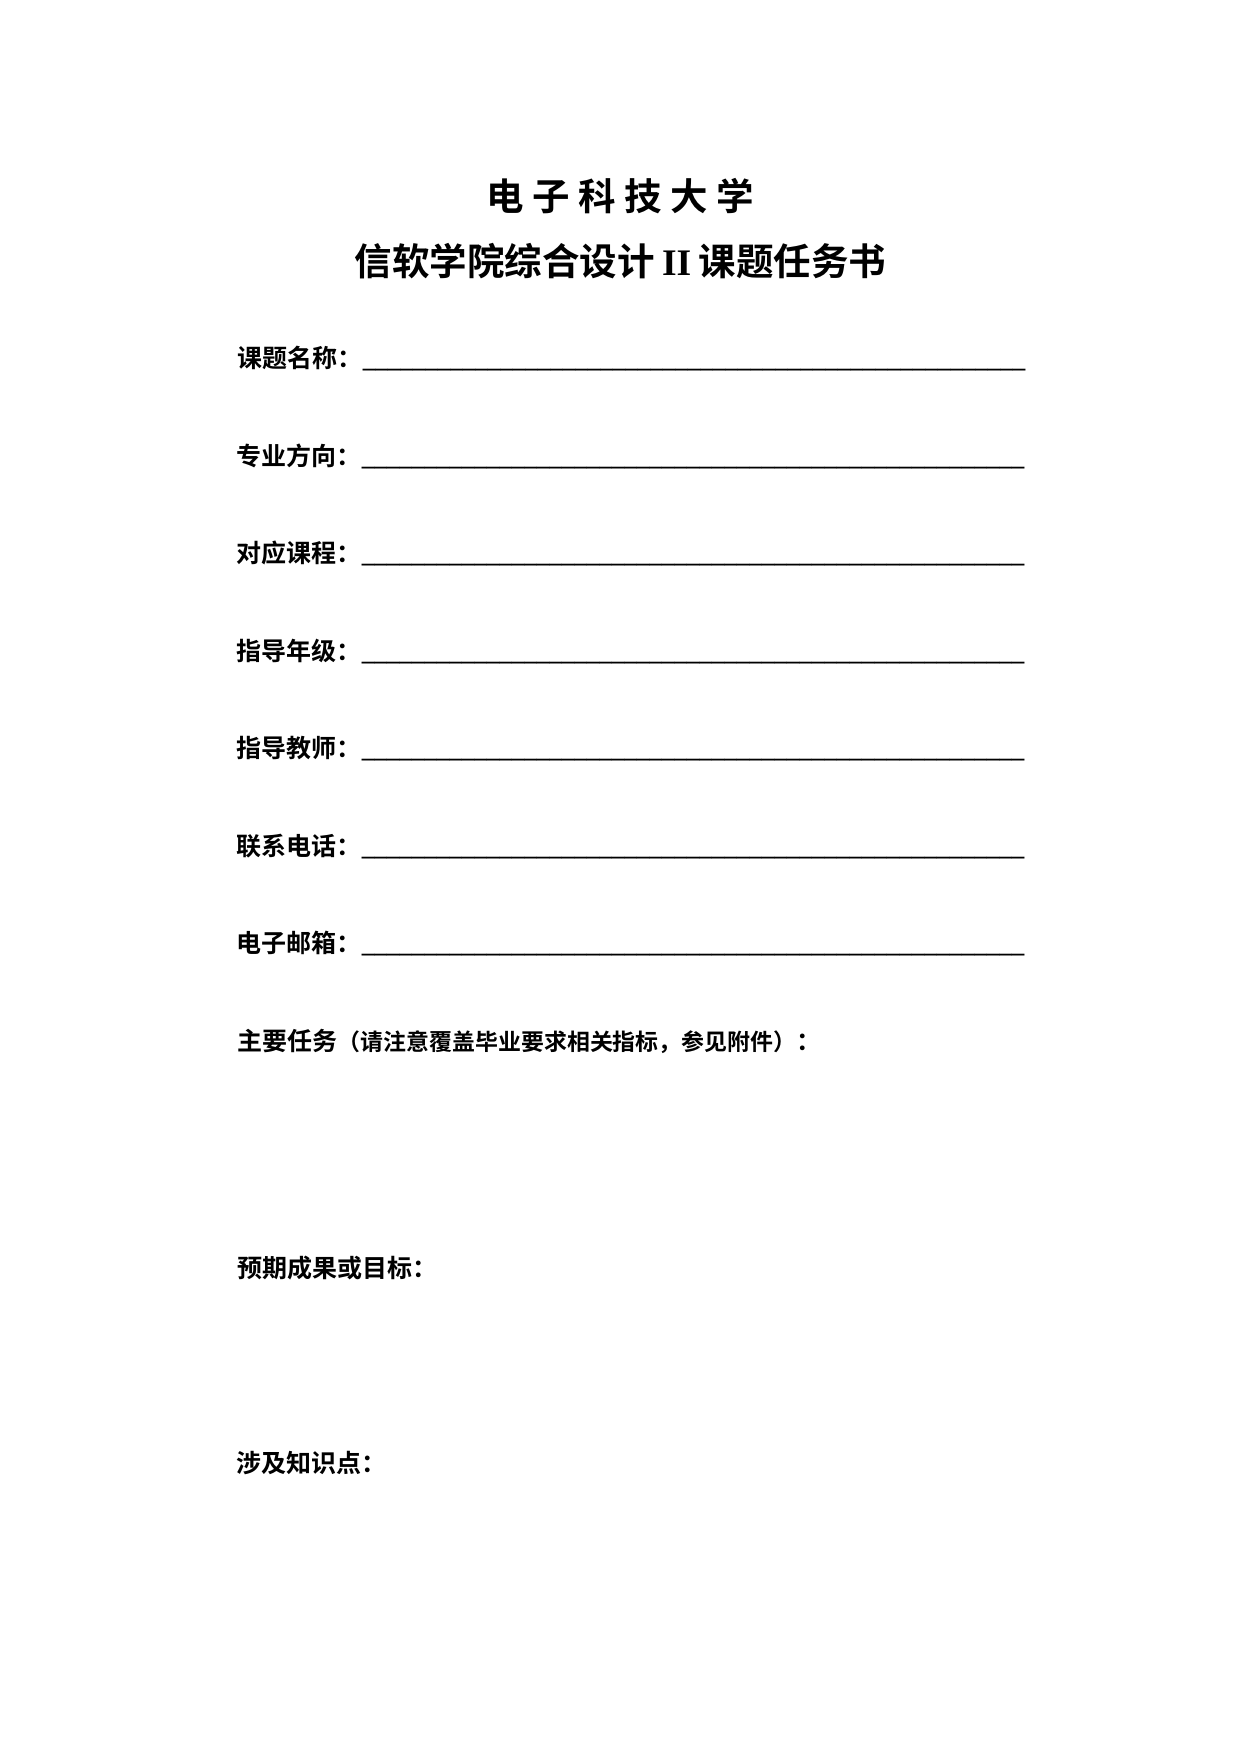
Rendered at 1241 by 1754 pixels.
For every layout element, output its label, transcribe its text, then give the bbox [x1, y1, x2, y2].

text 联系电话：_____________________________________________________ [187, 812, 1053, 877]
text 课题名称：_____________________________________________________ [187, 324, 1053, 389]
text 指导年级：_____________________________________________________ [187, 617, 1053, 682]
text 主要任务（请注意覆盖毕业要求相关指标，参见附件）： [187, 1007, 1053, 1072]
text 专业方向：_____________________________________________________ [187, 422, 1053, 487]
text 电 子 科 技 大 学 [187, 162, 1053, 227]
text 指导教师：_____________________________________________________ [187, 714, 1053, 779]
text 涉及知识点： [187, 1429, 1053, 1494]
text 对应课程：_____________________________________________________ [187, 519, 1053, 584]
text 预期成果或目标： [187, 1234, 1053, 1299]
text 电子邮箱：_____________________________________________________ [187, 909, 1053, 974]
text 信软学院综合设计II课题任务书 [187, 227, 1053, 292]
